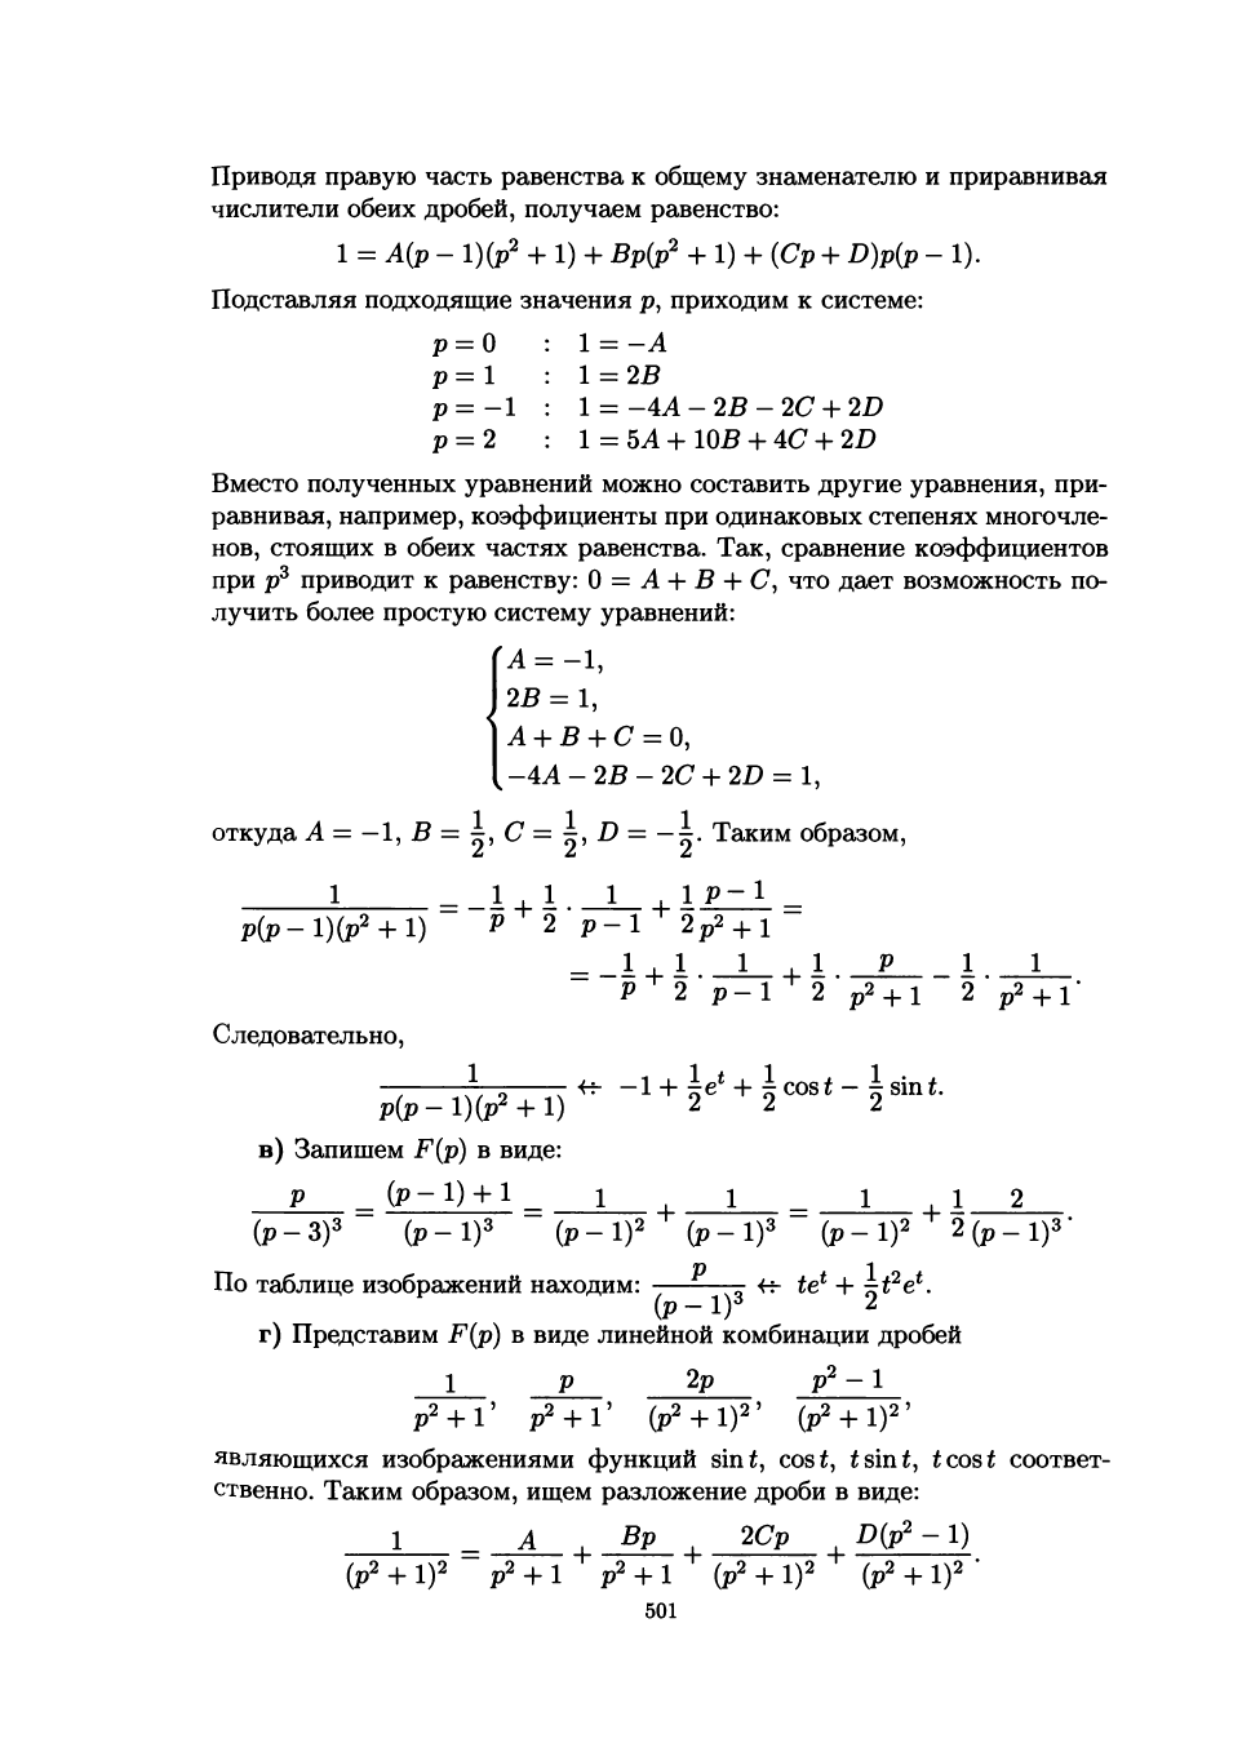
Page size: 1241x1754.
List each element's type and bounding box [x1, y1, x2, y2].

picture [177, 118, 1144, 1636]
